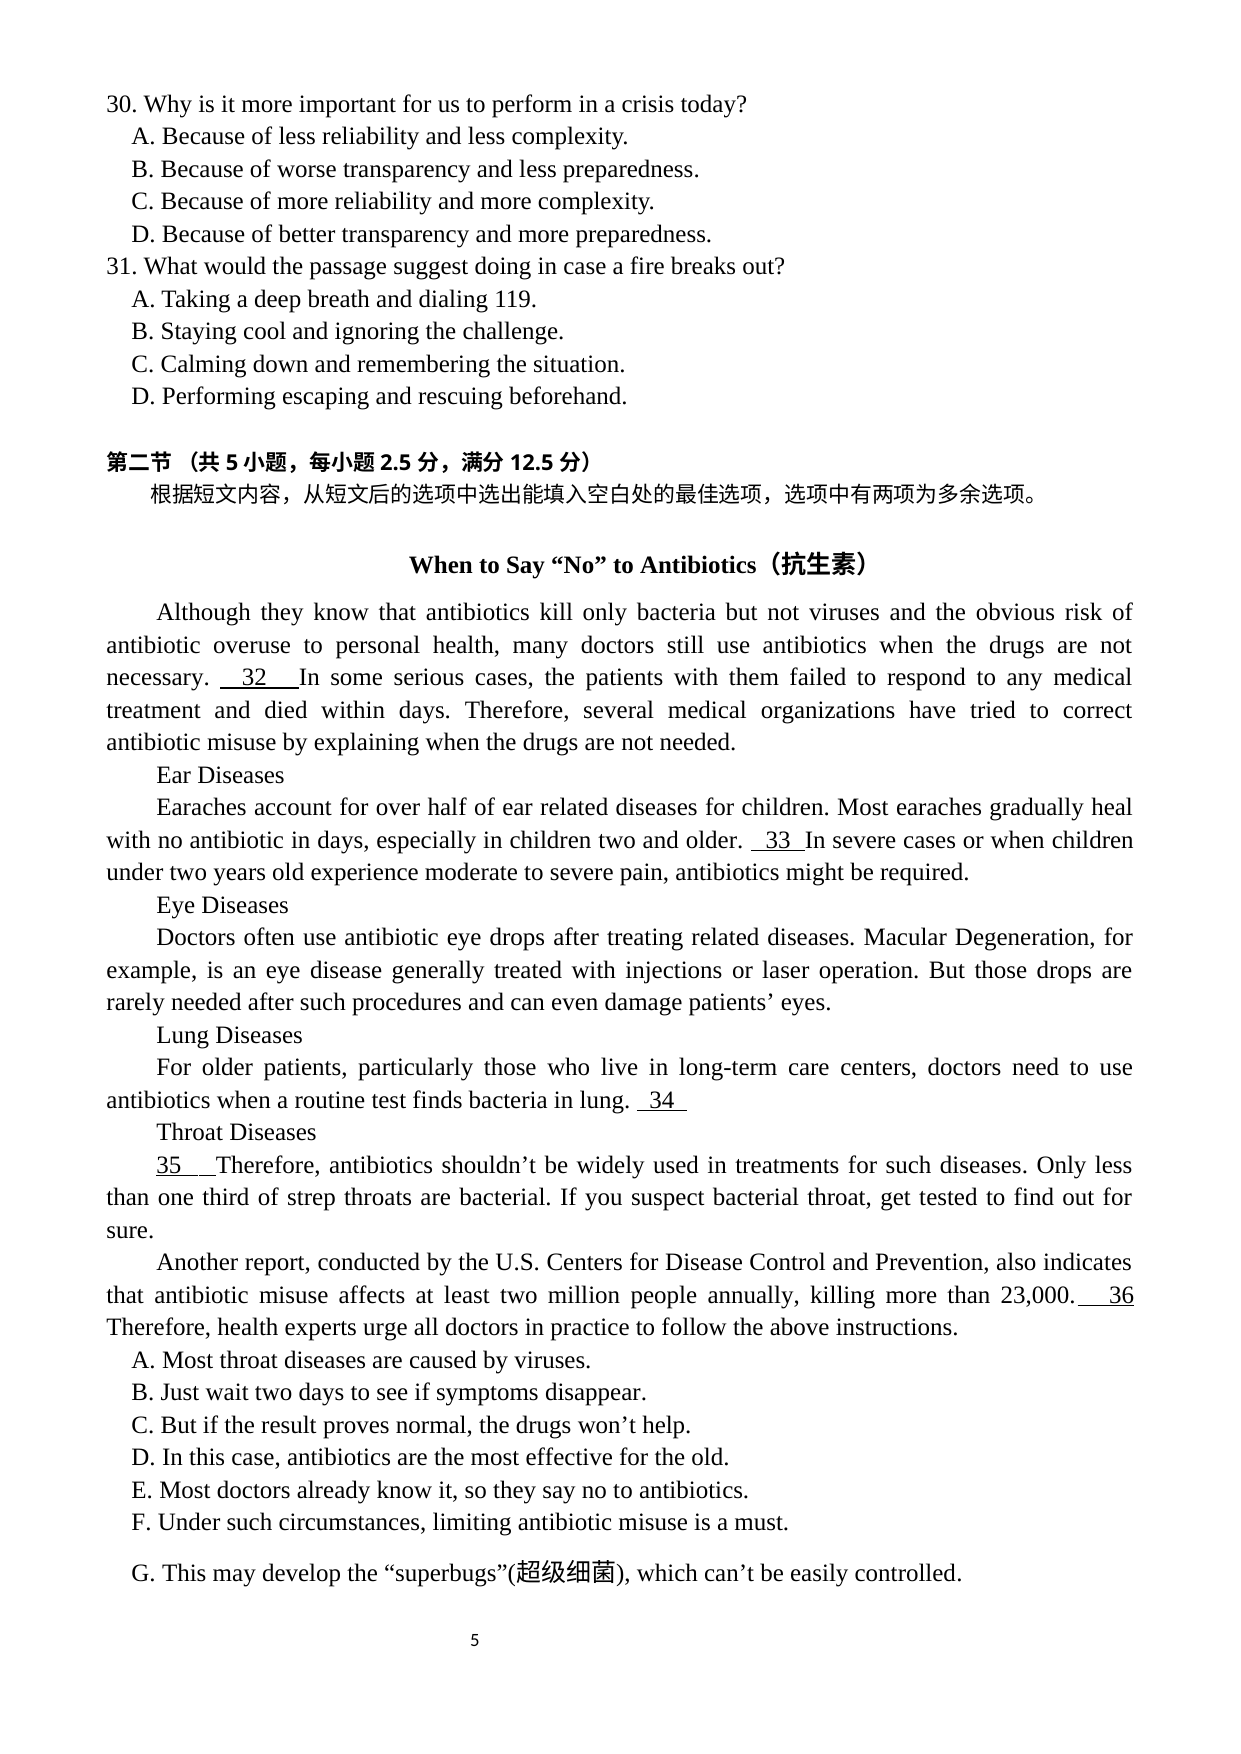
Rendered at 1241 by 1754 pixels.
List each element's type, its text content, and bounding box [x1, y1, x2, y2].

text Lung Diseases [106, 1018, 1134, 1050]
text Throat Diseases [106, 1115, 1134, 1148]
text Another report, conducted by the U.S. Centers for Disease Control and Prevention, also indicates that antibiotic misuse affects at least two million people annually, killing more than 23,000. 36 Therefore, health experts urge all doctors in practice to follow the above instructions. [106, 1308, 1134, 1343]
text Eye Diseases [106, 888, 1134, 920]
text 35 Therefore, antibiotics shouldn’t be widely used in treatments for such diseases. Only less than one third of strep throats are bacterial. If you suspect bacterial throat, get tested to find out for sure. [106, 1148, 1134, 1182]
list This may develop the “superbugs”(超级细菌), which can’t be easily controlled. [106, 1538, 1134, 1603]
list Most throat diseases are caused by viruses. [106, 1343, 1134, 1375]
text When to Say “No” to Antibiotics（抗生素） [106, 530, 1134, 595]
text Another report, conducted by the U.S. Centers for Disease Control and Prevention, also indicates that antibiotic misuse affects at least two million people annually, killing more than 23,000. 36 Therefore, health experts urge all doctors in practice to follow the above instructions. [106, 1245, 1134, 1280]
text 31. What would the passage suggest doing in case a fire breaks out? [106, 249, 1134, 282]
list But if the result proves normal, the drugs won’t help. [106, 1408, 1134, 1440]
text 35 Therefore, antibiotics shouldn’t be widely used in treatments for such diseases. Only less than one third of strep throats are bacterial. If you suspect bacterial throat, get tested to find out for sure. [106, 1211, 1134, 1245]
list In this case, antibiotics are the most effective for the old. [106, 1440, 1134, 1473]
text 根据短文内容，从短文后的选项中选出能填入空白处的最佳选项，选项中有两项为多余选项。 [106, 477, 1134, 509]
list Under such circumstances, limiting antibiotic misuse is a must. [106, 1505, 1134, 1538]
text D. Performing escaping and rescuing beforehand. [106, 379, 1134, 412]
text D. Because of better transparency and more preparedness. [106, 217, 1134, 249]
text C. Calming down and remembering the situation. [106, 347, 1134, 379]
text B. Because of worse transparency and less preparedness. [106, 152, 1134, 184]
text For older patients, particularly those who live in long-term care centers, doctors need to use antibiotics when a routine test finds bacteria in lung. 34 [106, 1050, 1134, 1115]
text A. Taking a deep breath and dialing 119. [106, 282, 1134, 314]
text Doctors often use antibiotic eye drops after treating related diseases. Macular Degeneration, for example, is an eye disease generally treated with injections or laser operation. But those drops are rarely needed after such procedures and can even damage patients’ eyes. [106, 920, 1134, 955]
text Although they know that antibiotics kill only bacteria but not viruses and the obvious risk of antibiotic overuse to personal health, many doctors still use antibiotics when the drugs are not necessary. 32 In some serious cases, the patients with them failed to respond to any medical treatment and died within days. Therefore, several medical organizations have tried to correct antibiotic misuse by explaining when the drugs are not needed. [106, 595, 1134, 630]
text 第二节 （共 5 小题，每小题 2.5 分，满分 12.5 分） [106, 444, 1134, 477]
list Most doctors already know it, so they say no to antibiotics. [106, 1473, 1134, 1505]
text Although they know that antibiotics kill only bacteria but not viruses and the obvious risk of antibiotic overuse to personal health, many doctors still use antibiotics when the drugs are not necessary. 32 In some serious cases, the patients with them failed to respond to any medical treatment and died within days. Therefore, several medical organizations have tried to correct antibiotic misuse by explaining when the drugs are not needed. [106, 723, 1134, 758]
text 30. Why is it more important for us to perform in a crisis today? [106, 87, 1134, 119]
text Earaches account for over half of ear related diseases for children. Most earaches gradually heal with no antibiotic in days, especially in children two and older. 33 In severe cases or when children under two years old experience moderate to severe pain, antibiotics might be required. [106, 790, 1134, 888]
text Doctors often use antibiotic eye drops after treating related diseases. Macular Degeneration, for example, is an eye disease generally treated with injections or laser operation. But those drops are rarely needed after such procedures and can even damage patients’ eyes. [106, 983, 1134, 1018]
list Just wait two days to see if symptoms disappear. [106, 1375, 1134, 1408]
text Ear Diseases [106, 758, 1134, 790]
text B. Staying cool and ignoring the challenge. [106, 314, 1134, 347]
text A. Because of less reliability and less complexity. [106, 119, 1134, 152]
text C. Because of more reliability and more complexity. [106, 184, 1134, 217]
